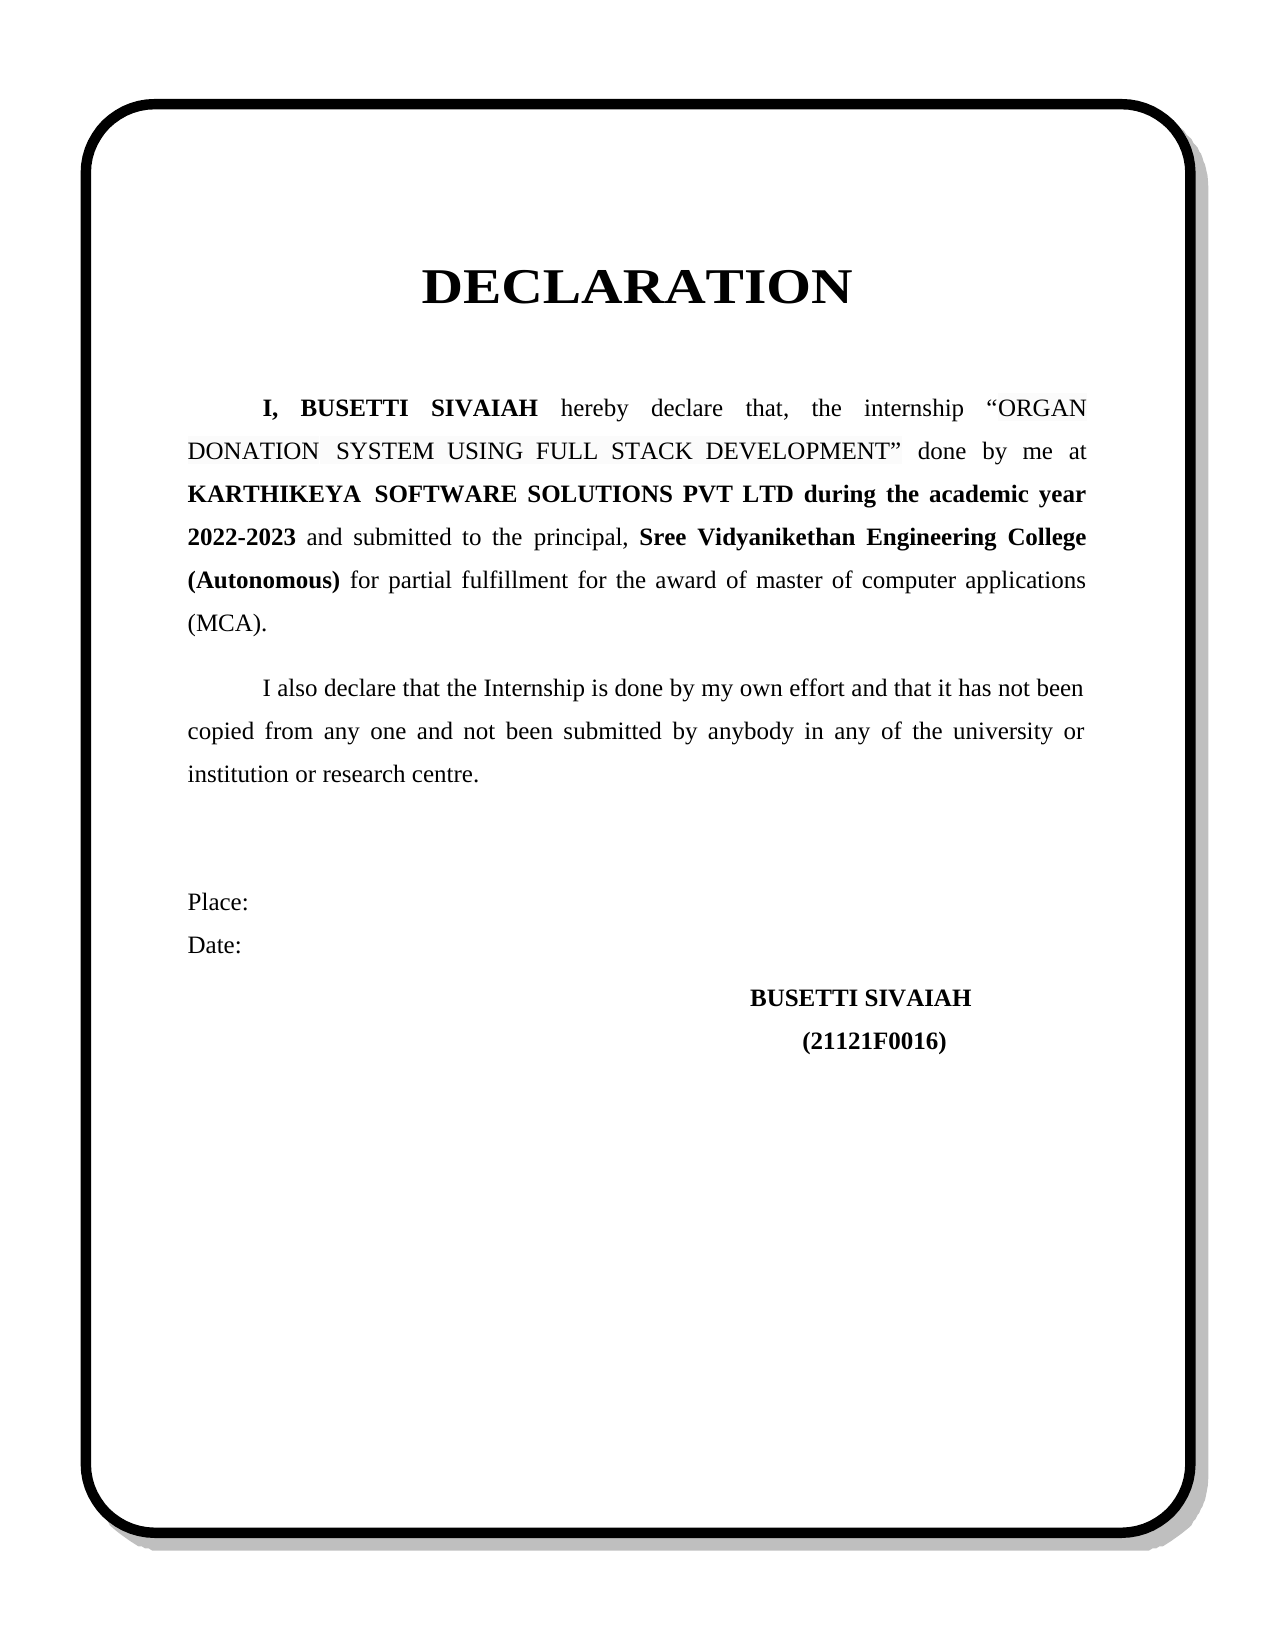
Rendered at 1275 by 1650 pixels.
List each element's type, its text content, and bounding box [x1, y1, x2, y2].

title DECLARATION [277, 257, 997, 315]
subtitle BUSETTI SIVAIAH (21121F0016) [750, 983, 1041, 1055]
text I also declare that the Internship is done by my own effort and that it has not been copied from any one and not been submitted by anybody in any of the university or institution or research centre. [187, 673, 1086, 788]
text Place: Date: [187, 887, 251, 959]
text I, BUSETTI SIVAIAH hereby declare that, the internship “ORGAN DONATION SYSTEM USING FULL STACK DEVELOPMENT” done by me at KARTHIKEYA SOFTWARE SOLUTIONS PVT LTD during the academic year 2022-2023 and submitted to the principal, Sree Vidyanikethan Engineering College (Autonomous) for partial fulfillment for the award of master of computer applications (MCA). [187, 393, 1087, 637]
